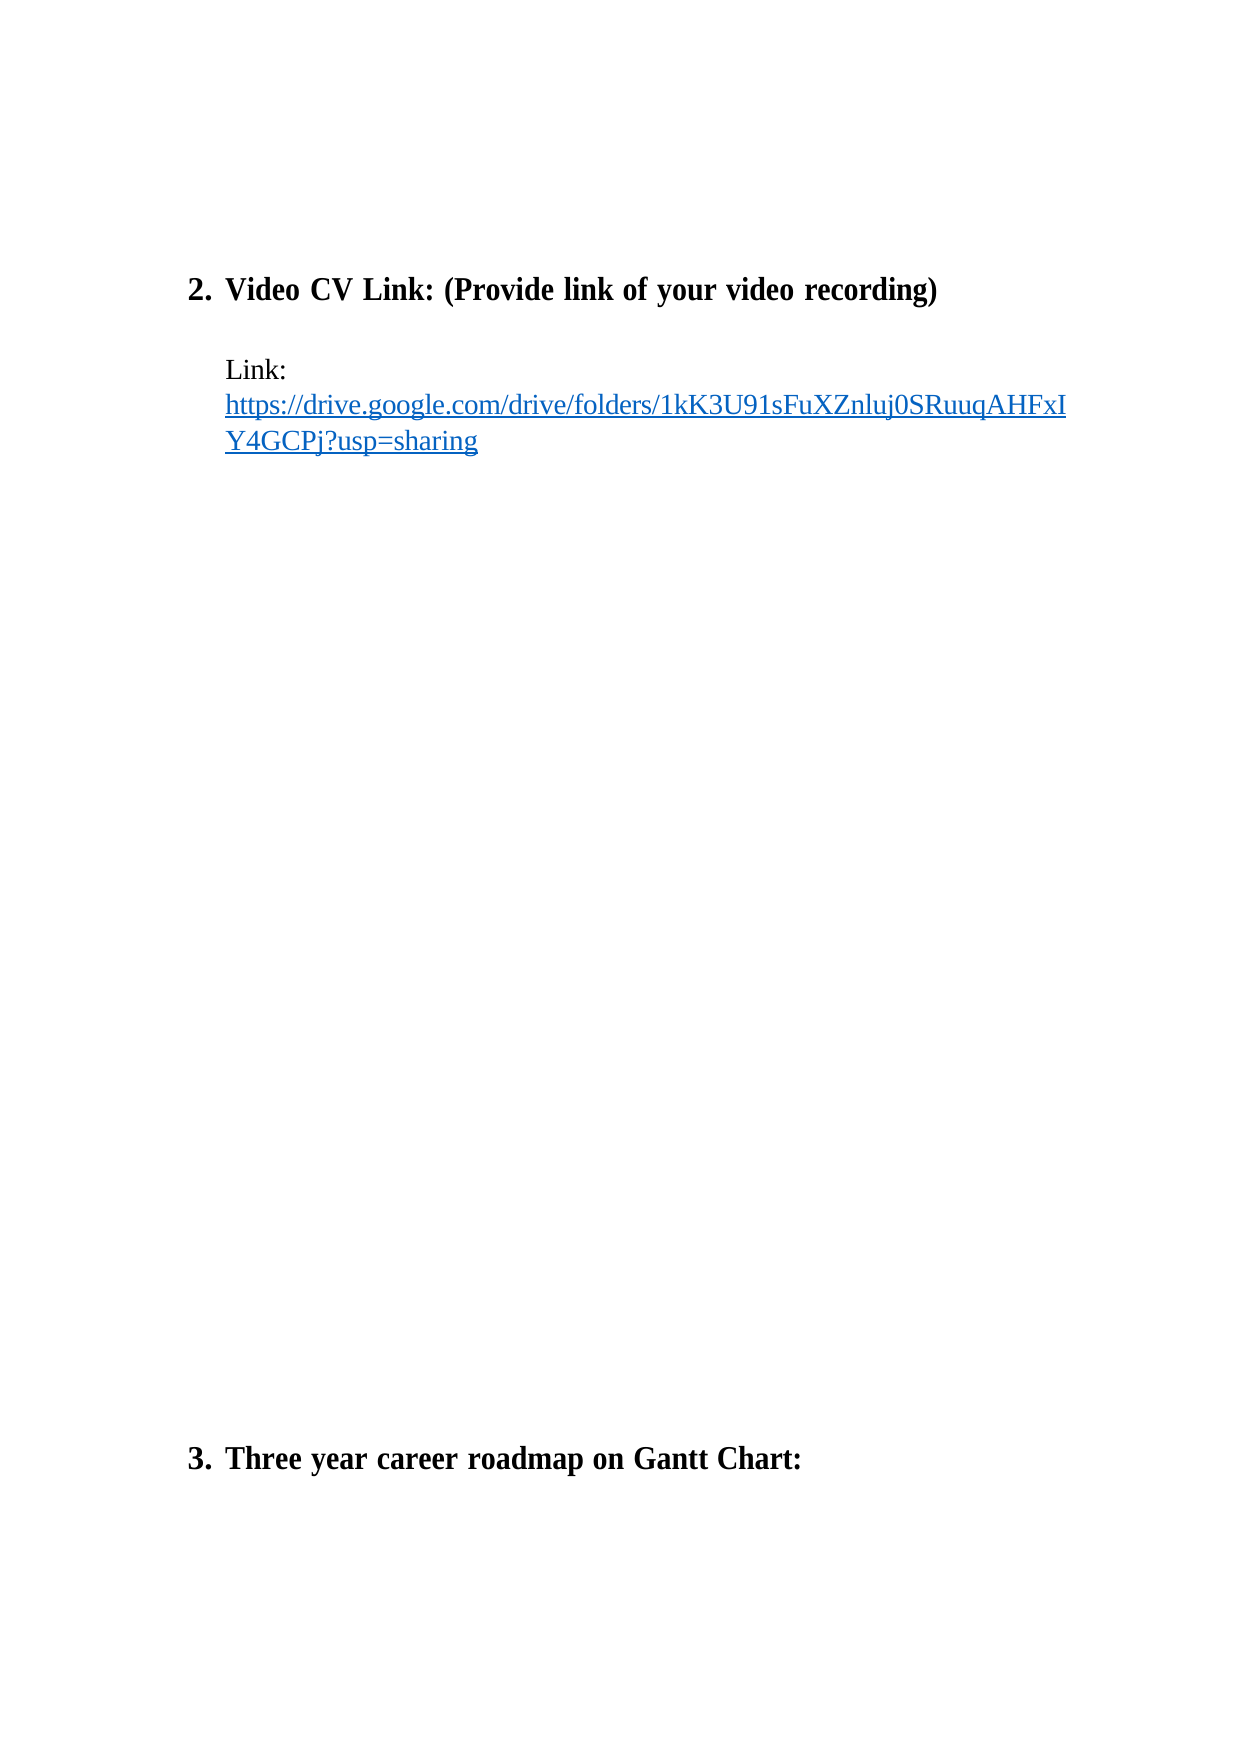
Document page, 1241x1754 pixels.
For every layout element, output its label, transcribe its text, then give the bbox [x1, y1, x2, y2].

subtitle Three year career roadmap on Gantt Chart: [187, 1438, 1226, 1477]
list Video CV Link: (Provide link of your video recording) [187, 269, 1226, 308]
text Link: https://drive.google.com/drive/folders/1kK3U91sFuXZnluj0SRuuqAHFxI Y4GCPj?usp=sharing [225, 352, 1125, 457]
